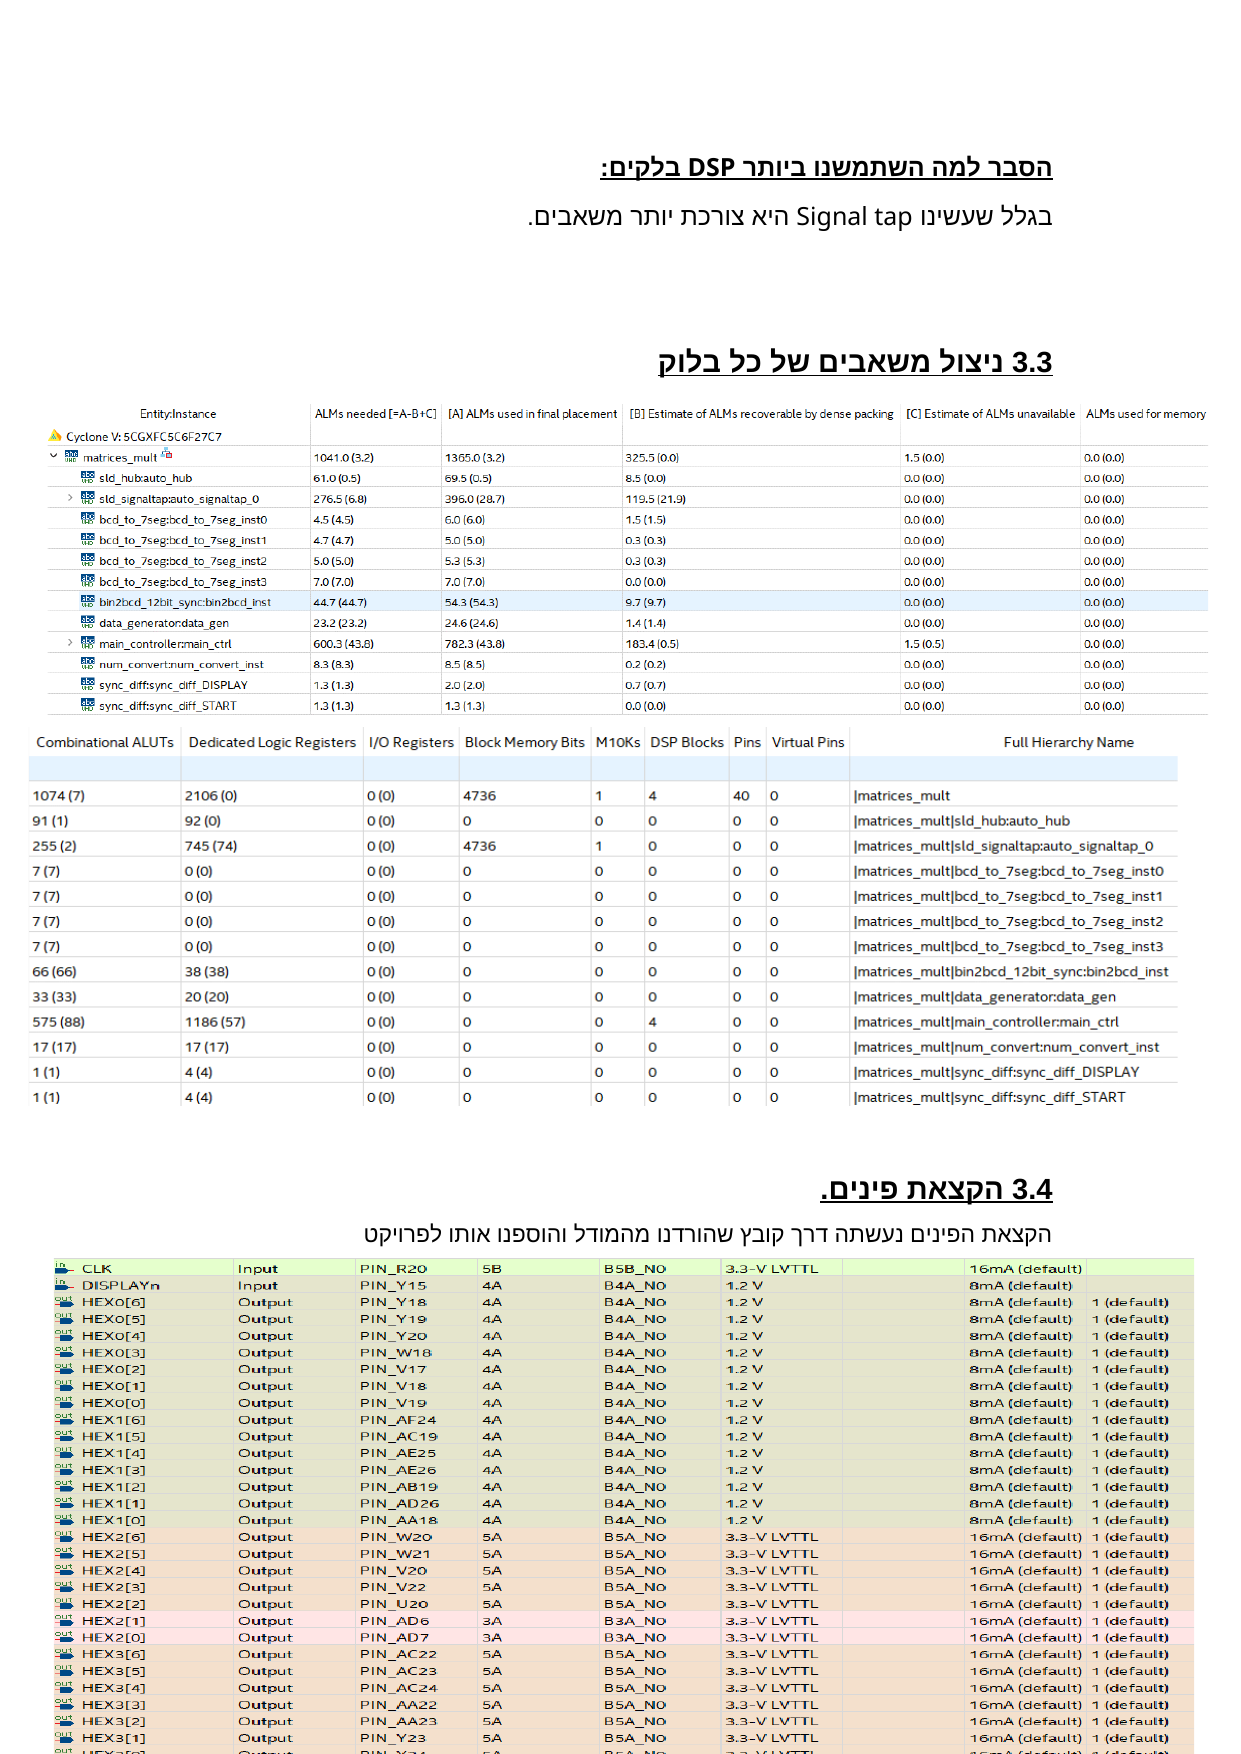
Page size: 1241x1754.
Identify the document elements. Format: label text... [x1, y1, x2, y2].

picture [53, 1258, 1195, 1754]
text הקצאת הפינים נעשתה דרך קובץ שהורדנו מהמודל והוספנו אותו לפרויקט [187, 1221, 1053, 1247]
text הסבר למה השתמשנו ביותר DSP בלקים: [187, 150, 1053, 184]
picture [27, 727, 1178, 1105]
text 3.3 ניצול משאבים של כל בלוק [187, 345, 1053, 379]
text בגלל שעשינו Signal tap היא צורכת יותר משאבים. [187, 199, 1053, 233]
picture [47, 404, 1209, 716]
text 3.4 הקצאת פינים. [187, 1172, 1053, 1206]
